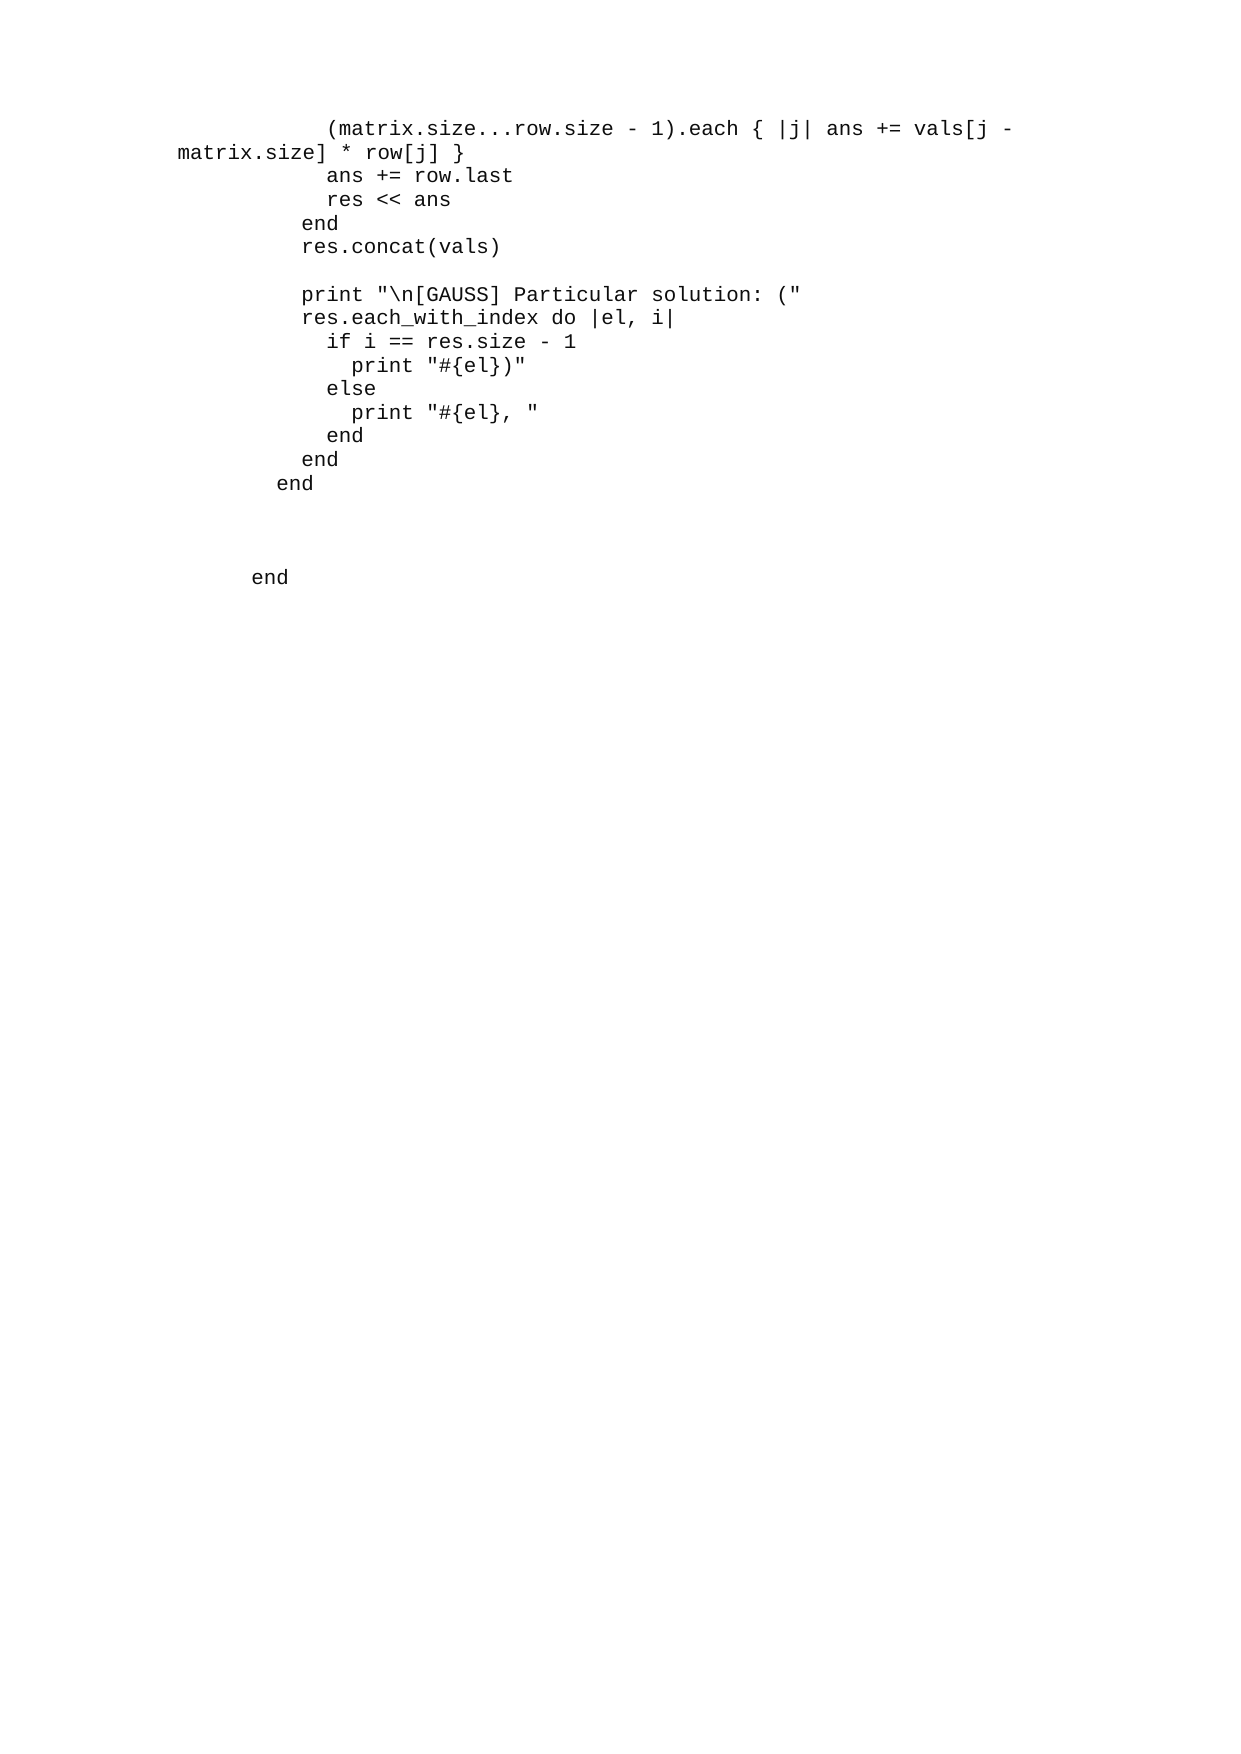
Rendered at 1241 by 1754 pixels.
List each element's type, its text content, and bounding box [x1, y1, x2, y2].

text end [177, 567, 1152, 591]
text else [177, 378, 1152, 402]
text ans += row.last [177, 165, 1152, 189]
text (matrix.size...row.size - 1).each { |j| ans += vals[j - matrix.size] * row[j] } [177, 118, 1152, 165]
text print "#{el}, " [177, 402, 1152, 426]
text end [177, 449, 1152, 473]
text end [177, 426, 1152, 449]
text res << ans [177, 189, 1152, 213]
text print "\n[GAUSS] Particular solution: (" [177, 284, 1152, 307]
text end [177, 213, 1152, 236]
text if i == res.size - 1 [177, 331, 1152, 354]
text end [177, 473, 1152, 496]
text res.concat(vals) [177, 236, 1152, 260]
text res.each_with_index do |el, i| [177, 307, 1152, 331]
text print "#{el})" [177, 354, 1152, 378]
